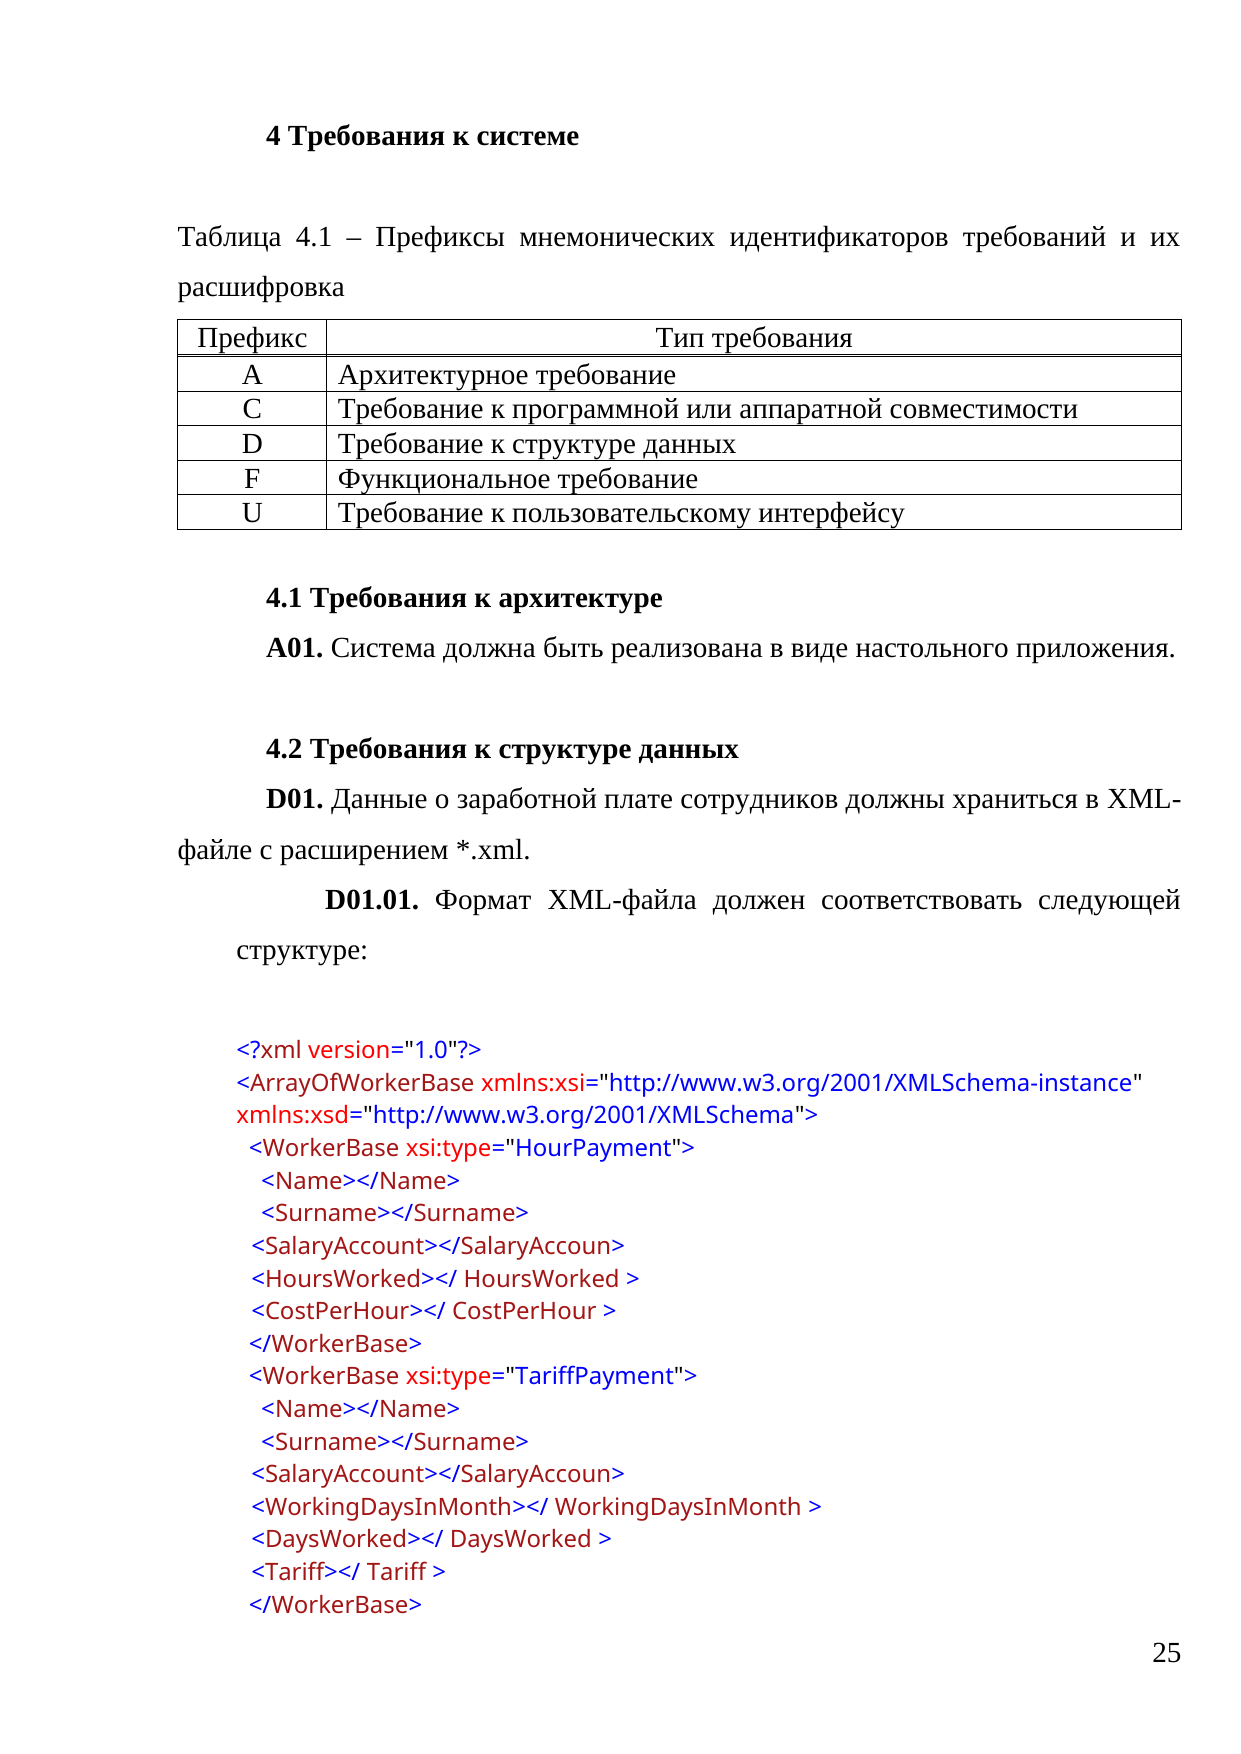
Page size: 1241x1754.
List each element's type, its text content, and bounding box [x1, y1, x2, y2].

text <Name></Name> [236, 1163, 1181, 1196]
table_cell С [178, 392, 326, 425]
text <HoursWorked></ HoursWorked > [236, 1261, 1181, 1294]
text А01. Система должна быть реализована в виде настольного приложения. [177, 631, 1181, 664]
text </WorkerBase> [236, 1587, 1181, 1620]
table_cell F [178, 461, 326, 494]
text D01.01. Формат XML-файла должен соответствовать следующей структуре: [236, 882, 1181, 966]
table_cell Требование к структуре данных [327, 426, 1181, 460]
text <DaysWorked></ DaysWorked > [236, 1522, 1181, 1555]
table_cell U [178, 495, 326, 529]
text <ArrayOfWorkerBase xmlns:xsi="http://www.w3.org/2001/XMLSchema-instance" xmlns:xsd="http://www.w3.org/2001/XMLSchema"> [236, 1066, 1181, 1131]
text <SalaryAccount></SalaryAccoun> [236, 1457, 1181, 1489]
text <SalaryAccount></SalaryAccoun> [236, 1229, 1181, 1261]
text Таблица 4.1 – Префиксы мнемонических идентификаторов требований и их расшифровка [177, 219, 1181, 303]
text 4.2 Требования к структуре данных [177, 731, 1181, 765]
text <Name></Name> [236, 1392, 1181, 1424]
table_header Префикс [178, 320, 326, 354]
text <Surname></Surname> [236, 1196, 1181, 1229]
table_cell Требование к программной или аппаратной совместимости [327, 392, 1181, 425]
table_cell Функциональное требование [327, 461, 1181, 494]
text <Tariff></ Tariff > [236, 1555, 1181, 1587]
table_cell Требование к пользовательскому интерфейсу [327, 495, 1181, 529]
table_cell Архитектурное требование [327, 357, 1181, 391]
text <?xml version="1.0"?> [236, 1033, 1181, 1066]
text D01. Данные о заработной плате сотрудников должны храниться в XML-файле с расширением *.xml. [177, 782, 1181, 865]
text 4.1 Требования к архитектуре [177, 580, 1181, 614]
text <WorkerBase xsi:type="TariffPayment"> [236, 1359, 1181, 1392]
text <WorkingDaysInMonth></ WorkingDaysInMonth > [236, 1489, 1181, 1522]
table_header Тип требования [327, 320, 1181, 354]
table_cell A [178, 357, 326, 391]
text 4 Требования к системе [177, 118, 1181, 152]
text </WorkerBase> [236, 1327, 1181, 1359]
text <CostPerHour></ CostPerHour > [236, 1294, 1181, 1327]
text <WorkerBase xsi:type="HourPayment"> [236, 1131, 1181, 1163]
text <Surname></Surname> [236, 1424, 1181, 1457]
table_cell D [178, 426, 326, 460]
